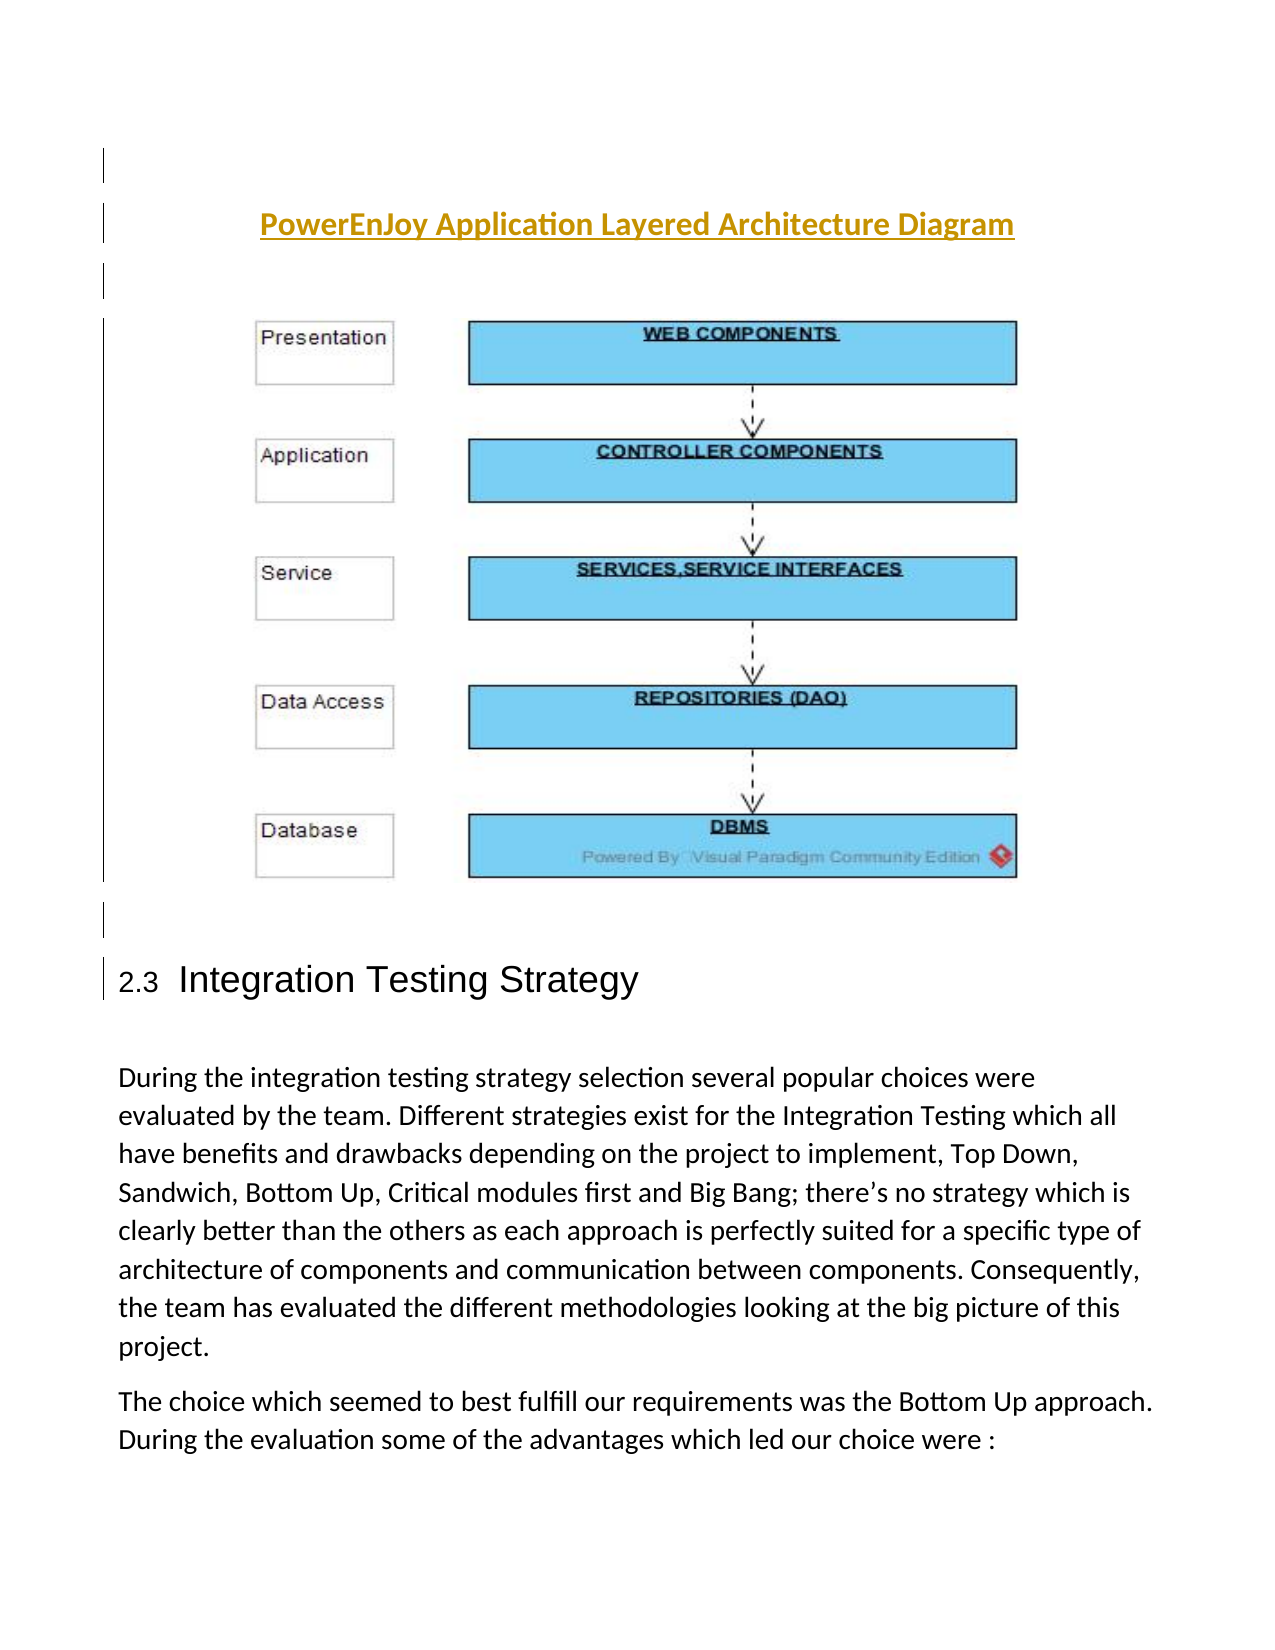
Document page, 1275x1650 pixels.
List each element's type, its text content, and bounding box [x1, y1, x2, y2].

text The choice which seemed to best fulfill our requirements was the Bottom Up approach. During the evaluation some of the advantages which led our choice were : [118, 1383, 1157, 1457]
text During the integration testing strategy selection several popular choices were evaluated by the team. Different strategies exist for the Integration Testing which all have benefits and drawbacks depending on the project to implement, Top Down, Sandwich, Bottom Up, Critical modules first and Big Bang; there’s no strategy which is clearly better than the others as each approach is perfectly suited for a specific type of architecture of components and communication between components. Consequently, the team has evaluated the different methodologies looking at the big picture of this project. [118, 1059, 1157, 1363]
subtitle Integration Testing Strategy [118, 957, 1157, 1000]
picture [252, 318, 1023, 883]
